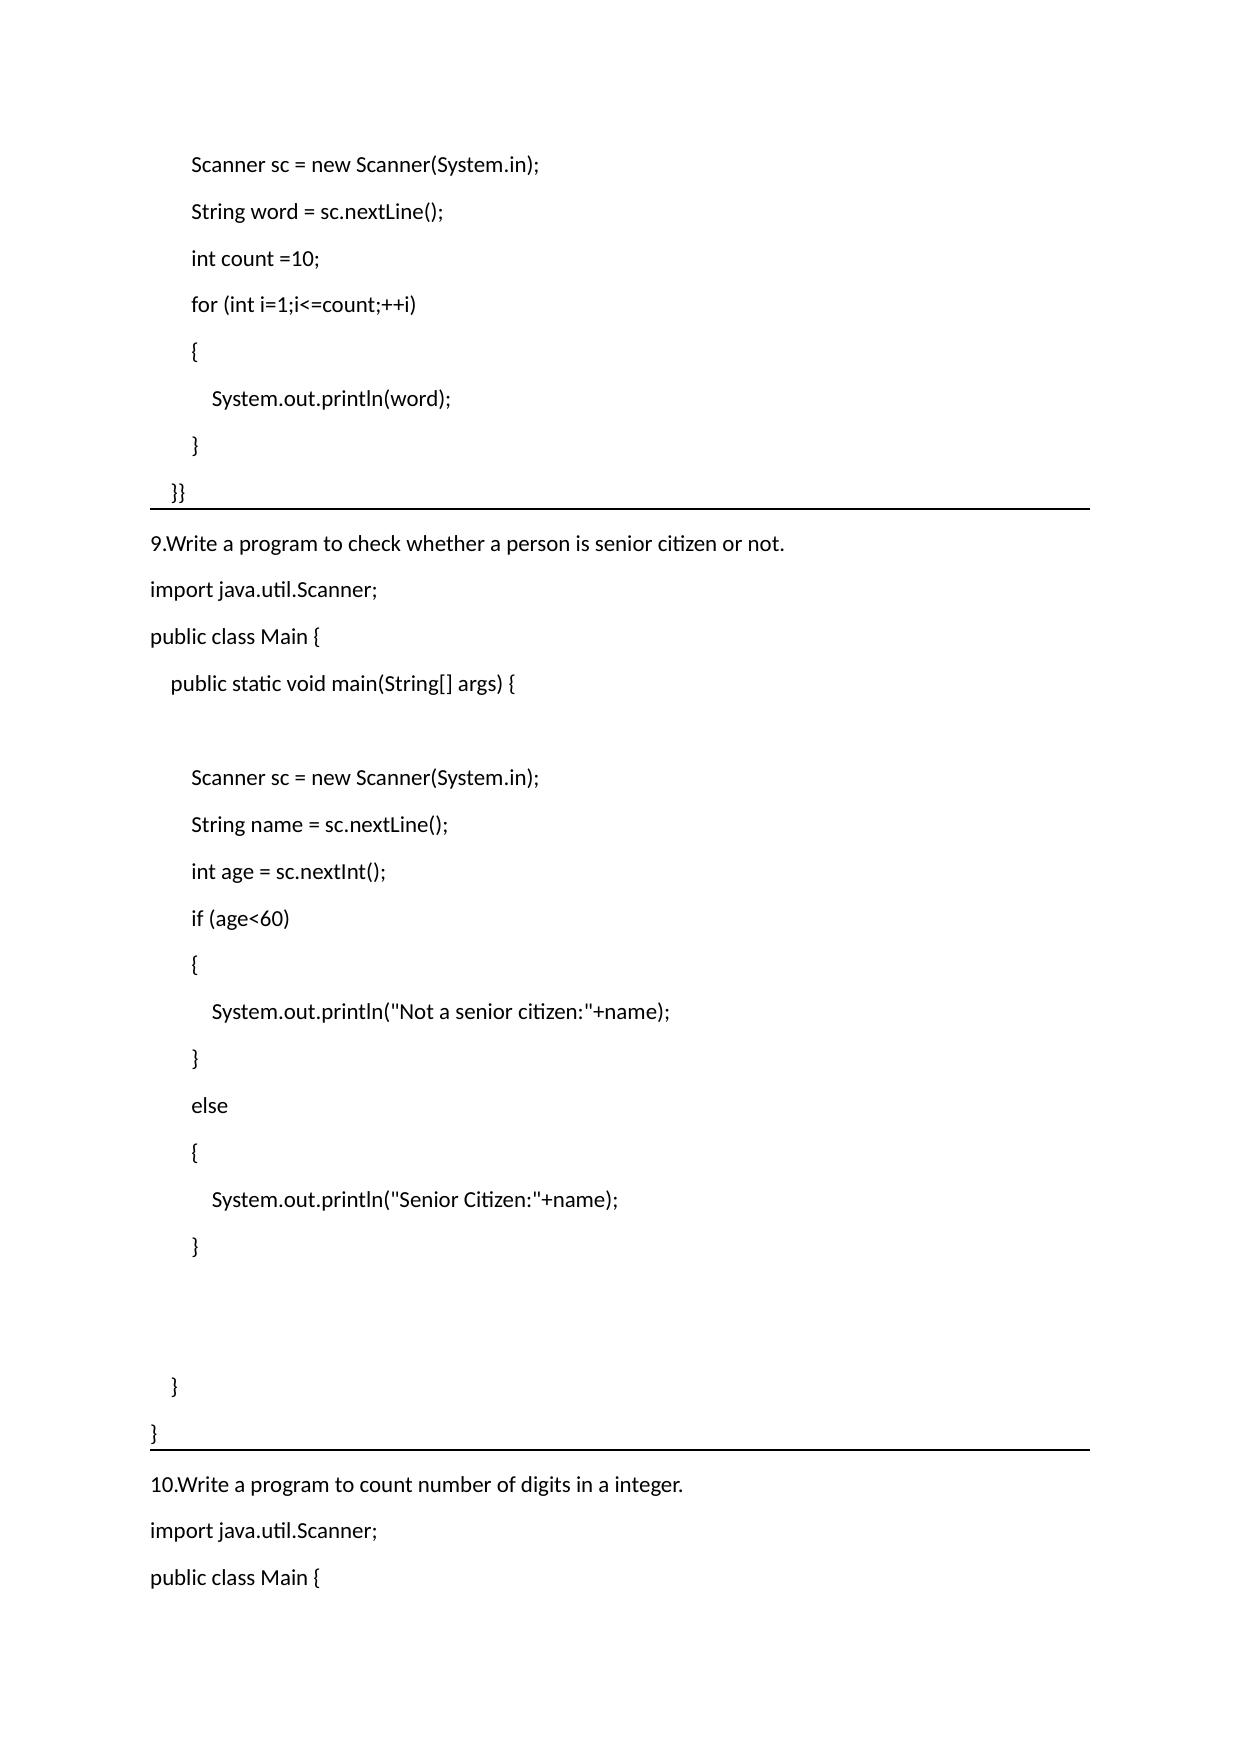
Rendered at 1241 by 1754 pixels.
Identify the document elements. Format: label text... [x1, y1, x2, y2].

text String name = sc.nextLine(); [150, 810, 1090, 838]
text for (int i=1;i<=count;++i) [150, 291, 1090, 319]
text } [150, 1044, 1090, 1072]
text 9.Write a program to check whether a person is senior citizen or not. [150, 529, 1090, 557]
text } [150, 1232, 1090, 1260]
text } [150, 1419, 1090, 1449]
text public class Main { [150, 622, 1090, 650]
text System.out.println("Not a senior citizen:"+name); [150, 997, 1090, 1025]
text import java.util.Scanner; [150, 1517, 1090, 1545]
text } [150, 1372, 1090, 1400]
text public class Main { [150, 1563, 1090, 1592]
text 10.Write a program to count number of digits in a integer. [150, 1470, 1090, 1498]
text Scanner sc = new Scanner(System.in); [150, 763, 1090, 791]
text public static void main(String[] args) { [150, 669, 1090, 697]
text int count =10; [150, 244, 1090, 272]
text { [150, 951, 1090, 978]
text Scanner sc = new Scanner(System.in); [150, 150, 1090, 178]
text { [150, 1138, 1090, 1166]
text if (age<60) [150, 904, 1090, 932]
text { [150, 337, 1090, 366]
text System.out.println(word); [150, 384, 1090, 412]
text }} [150, 478, 1090, 508]
text System.out.println("Senior Citizen:"+name); [150, 1185, 1090, 1213]
text String word = sc.nextLine(); [150, 197, 1090, 225]
text int age = sc.nextInt(); [150, 857, 1090, 885]
text } [150, 431, 1090, 459]
text else [150, 1091, 1090, 1119]
text import java.util.Scanner; [150, 576, 1090, 603]
